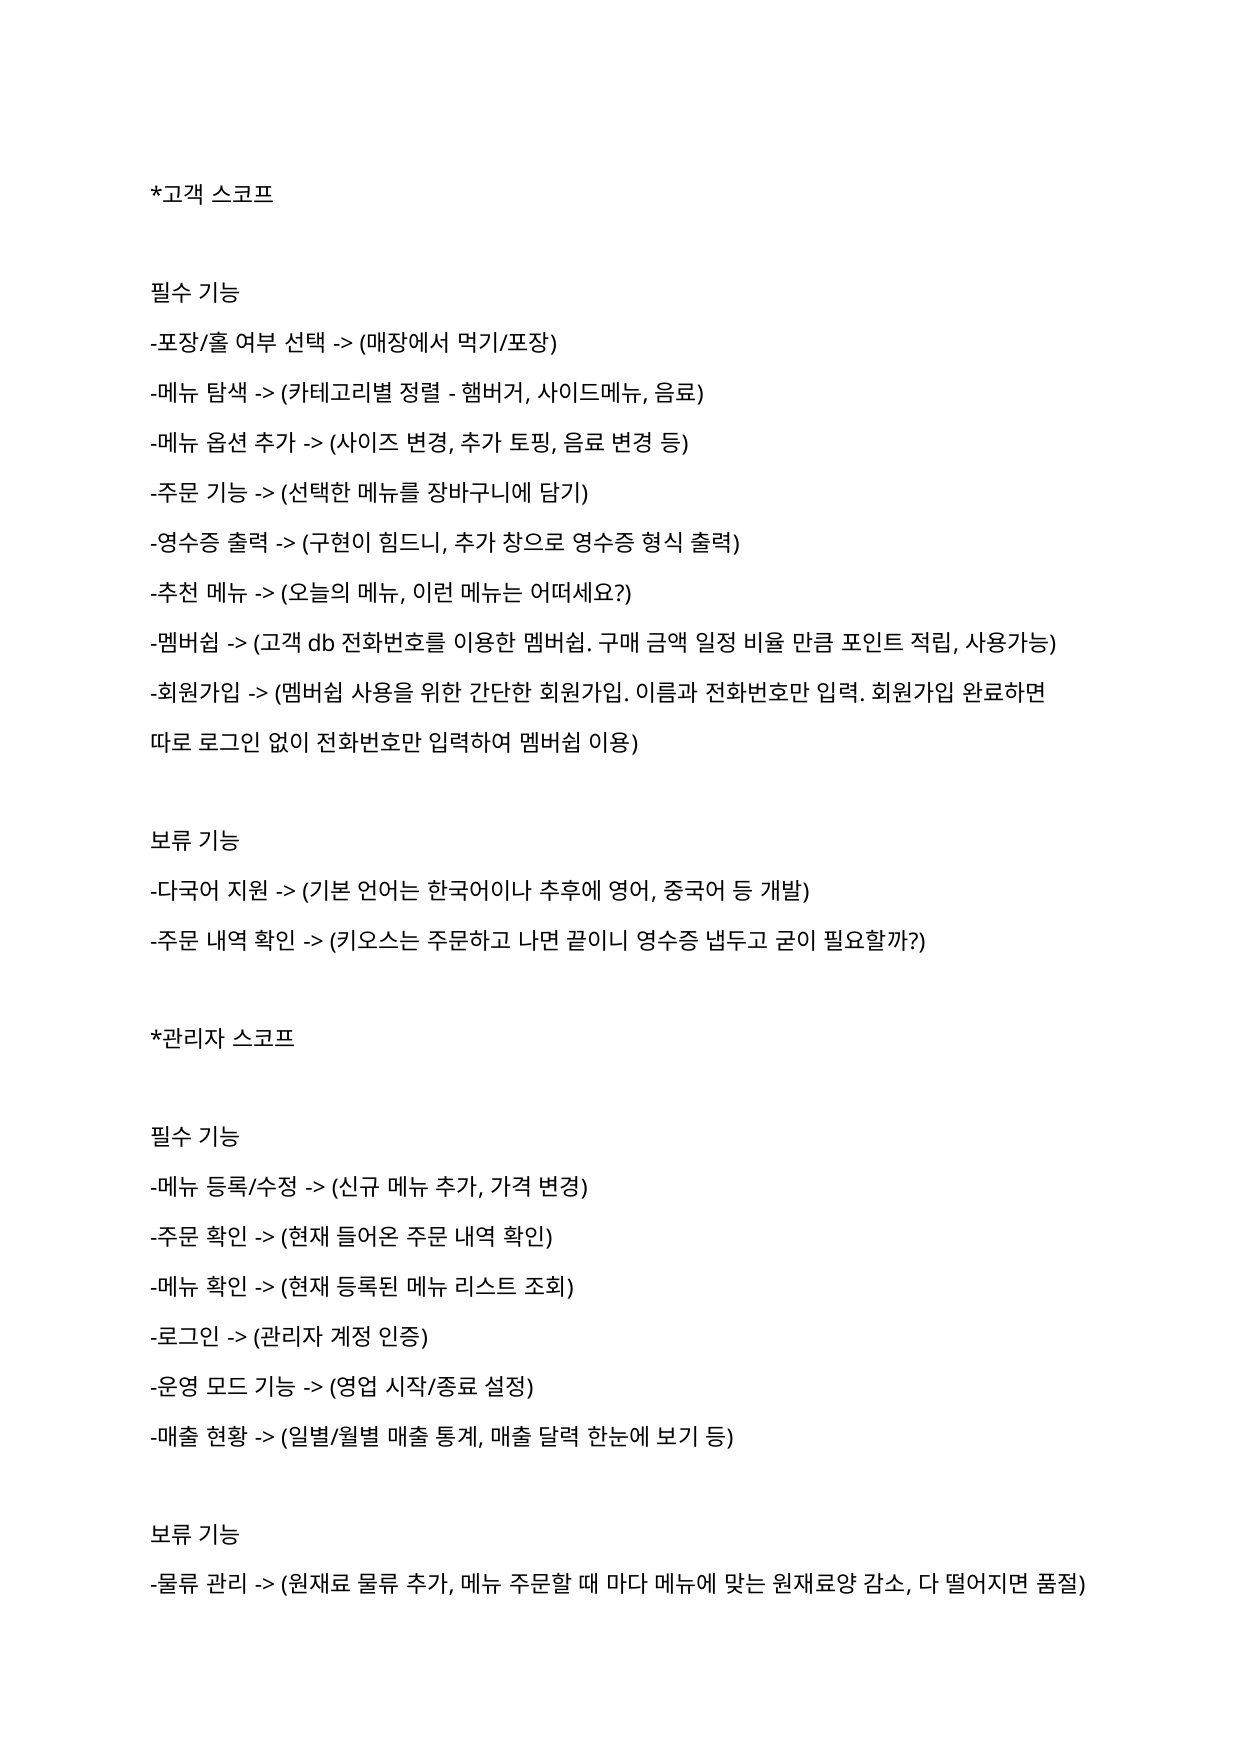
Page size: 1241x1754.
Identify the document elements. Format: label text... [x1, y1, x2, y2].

text 보류 기능 [150, 823, 1090, 856]
text 따로 로그인 없이 전화번호만 입력하여 멤버쉽 이용) [150, 725, 1090, 758]
text 필수 기능 [150, 275, 1090, 308]
text -주문 내역 확인 -> (키오스는 주문하고 나면 끝이니 영수증 냅두고 굳이 필요할까?) [150, 923, 1090, 956]
text 보류 기능 [150, 1516, 1090, 1550]
text -매출 현황 -> (일별/월별 매출 통계, 매출 달력 한눈에 보기 등) [150, 1418, 1090, 1452]
text -주문 기능 -> (선택한 메뉴를 장바구니에 담기) [150, 475, 1090, 508]
text -영수증 출력 -> (구현이 힘드니, 추가 창으로 영수증 형식 출력) [150, 525, 1090, 558]
text -메뉴 확인 -> (현재 등록된 메뉴 리스트 조회) [150, 1268, 1090, 1302]
text -멤버쉽 -> (고객db 전화번호를 이용한 멤버쉽. 구매 금액 일정 비율 만큼 포인트 적립, 사용가능) [150, 625, 1090, 658]
text -메뉴 등록/수정 -> (신규 메뉴 추가, 가격 변경) [150, 1168, 1090, 1202]
text -메뉴 탐색 -> (카테고리별 정렬 - 햄버거, 사이드메뉴, 음료) [150, 375, 1090, 408]
text *고객 스코프 [150, 177, 1090, 211]
text -로그인 -> (관리자 계정 인증) [150, 1318, 1090, 1352]
text -운영 모드 기능 -> (영업 시작/종료 설정) [150, 1368, 1090, 1402]
text -물류 관리 -> (원재료 물류 추가, 메뉴 주문할 때 마다 메뉴에 맞는 원재료양 감소, 다 떨어지면 품절) [150, 1566, 1090, 1600]
text -포장/홀 여부 선택 -> (매장에서 먹기/포장) [150, 325, 1090, 358]
text -다국어 지원 -> (기본 언어는 한국어이나 추후에 영어, 중국어 등 개발) [150, 873, 1090, 906]
text -추천 메뉴 -> (오늘의 메뉴, 이런 메뉴는 어떠세요?) [150, 575, 1090, 608]
text *관리자 스코프 [150, 1021, 1090, 1054]
text -회원가입 -> (멤버쉽 사용을 위한 간단한 회원가입. 이름과 전화번호만 입력. 회원가입 완료하면 [150, 675, 1090, 708]
text -메뉴 옵션 추가 -> (사이즈 변경, 추가 토핑, 음료 변경 등) [150, 425, 1090, 458]
text 필수 기능 [150, 1119, 1090, 1152]
text -주문 확인 -> (현재 들어온 주문 내역 확인) [150, 1218, 1090, 1252]
